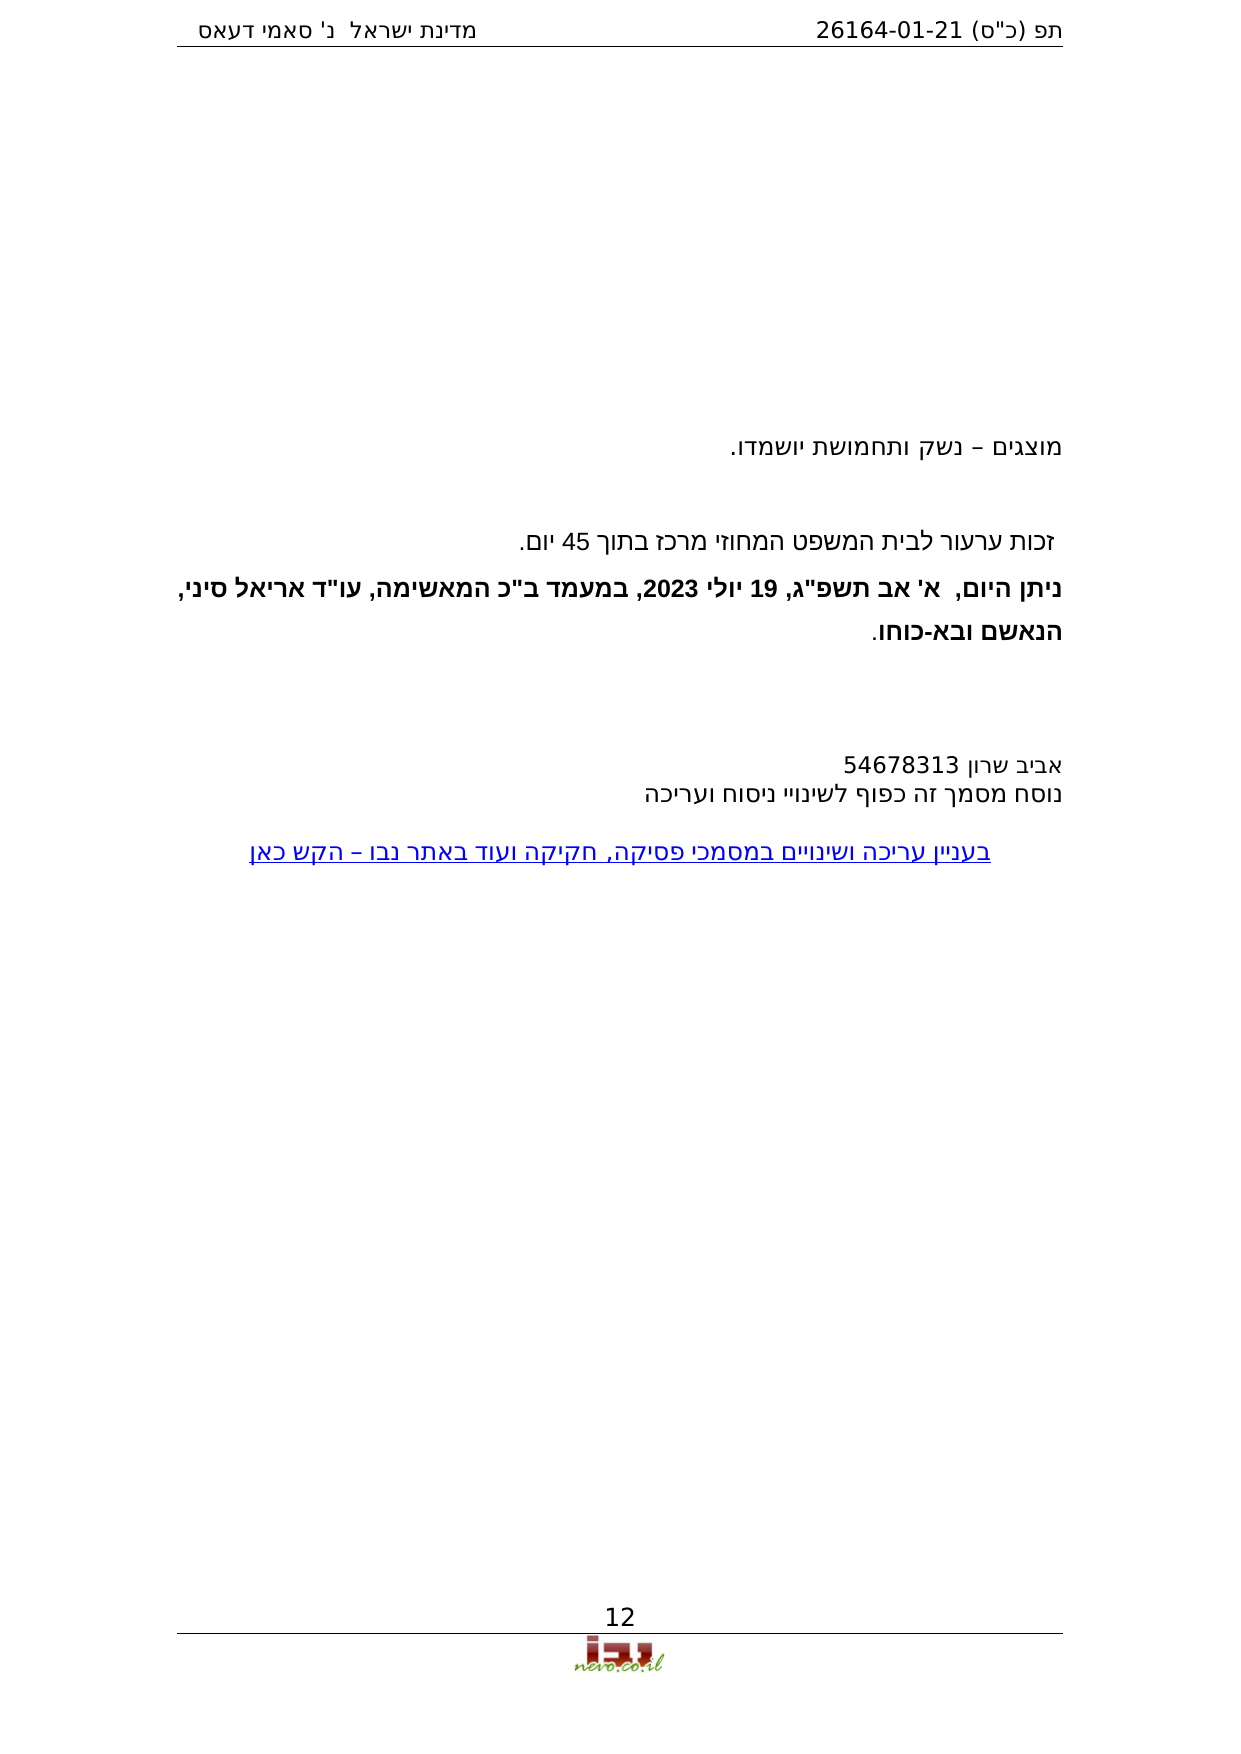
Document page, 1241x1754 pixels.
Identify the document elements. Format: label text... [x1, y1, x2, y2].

text בעניין עריכה ושינויים במסמכי פסיקה, חקיקה ועוד באתר נבו – הקש כאן [177, 837, 1063, 866]
text מוצגים – נשק ותחמושת יושמדו. [177, 432, 1063, 462]
picture [574, 1635, 666, 1673]
text נוסח מסמך זה כפוף לשינויי ניסוח ועריכה [177, 779, 1063, 808]
text אביב שרון 54678313 [177, 752, 1063, 779]
text 5129371זכות ערעור לבית המשפט המחוזי מרכז בתוך 45 יום. [177, 527, 1063, 556]
text ניתן היום, א' אב תשפ"ג, 19 יולי 2023, במעמד ב"כ המאשימה, עו"ד אריאל סיני, הנאשם ובא-כוחו. [177, 574, 1063, 646]
